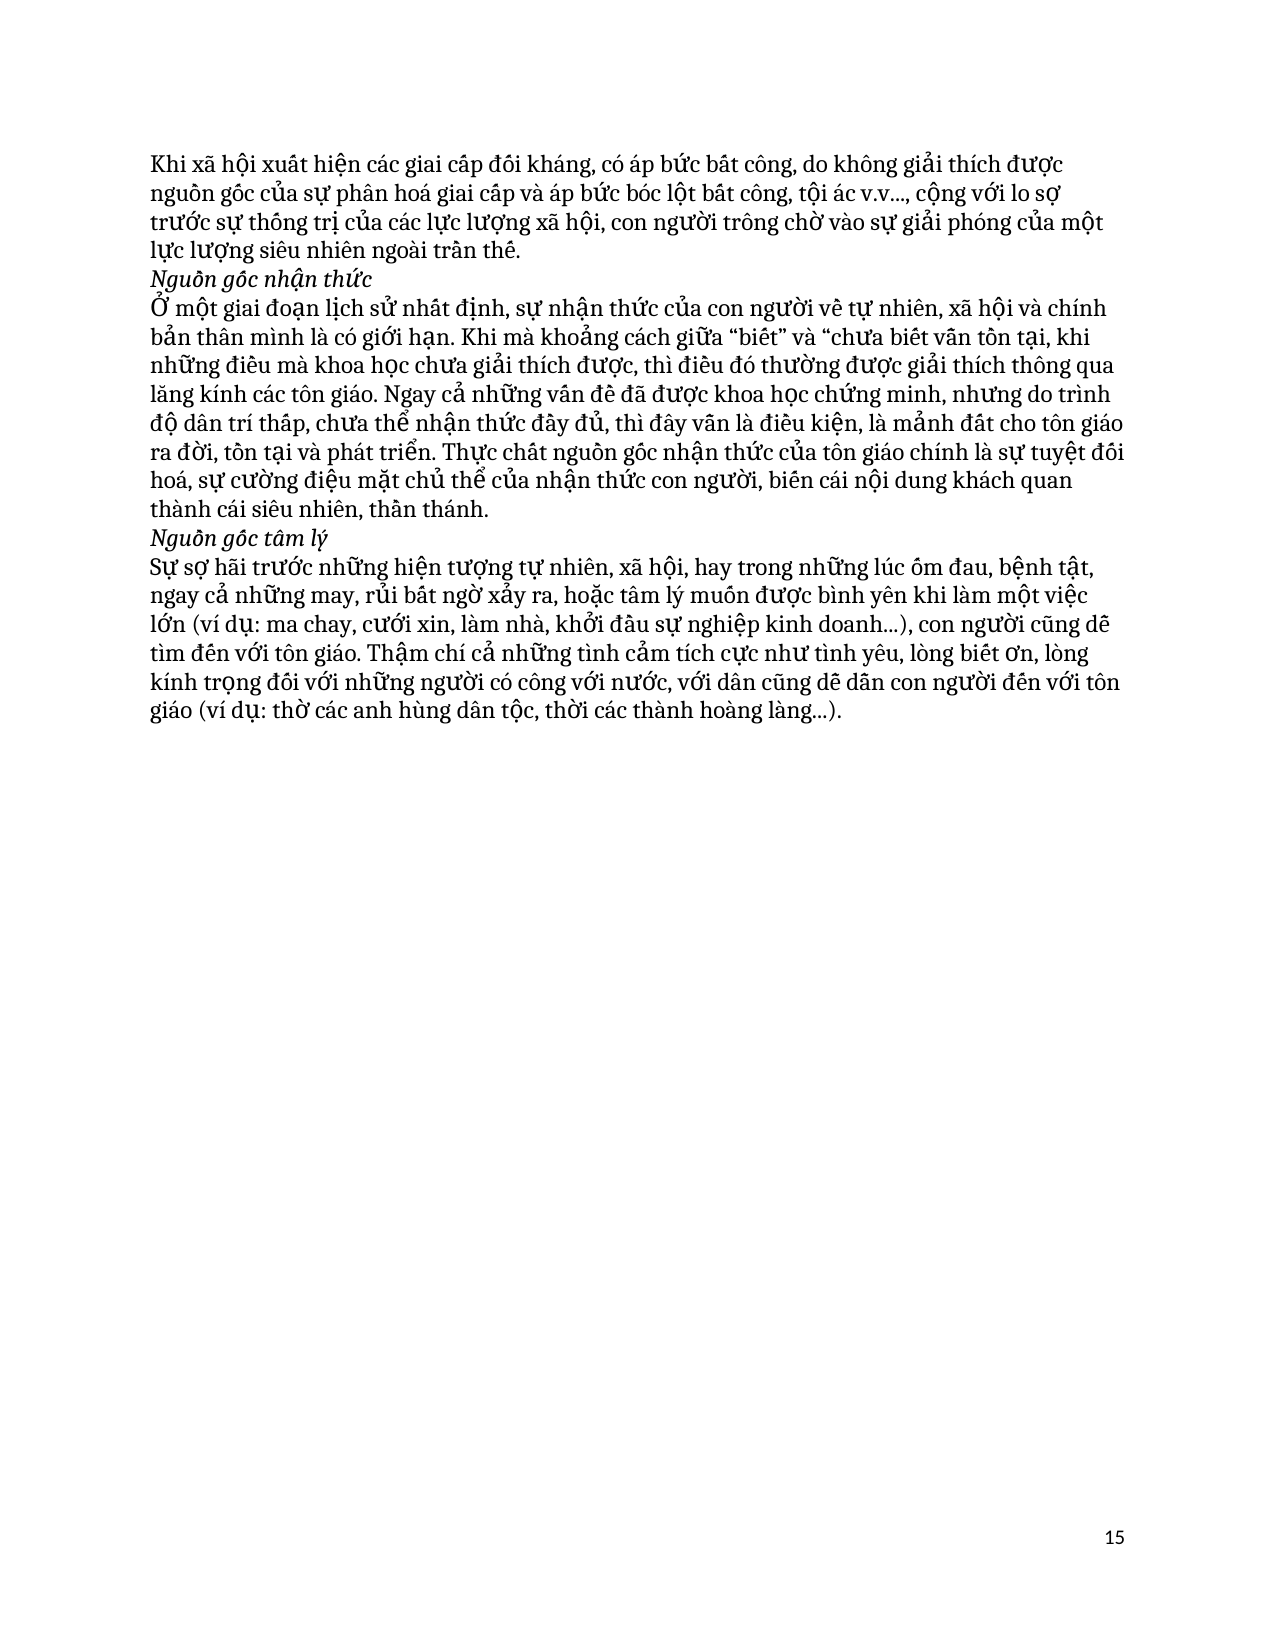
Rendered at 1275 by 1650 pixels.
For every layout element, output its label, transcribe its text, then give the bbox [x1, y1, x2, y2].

text Nguồn gốc tâm lý [150, 524, 1125, 552]
text Khi xã hội xuất hiện các giai cấp đối kháng, có áp bức bất công, do không giải thích được nguồn gốc của sự phân hoá giai cấp và áp bức bóc lột bất công, tội ác v.v..., cộng với lo sợ trước sự thống trị của các lực lượng xã hội, con người trông chờ vào sự giải phóng của một lực lượng siêu nhiên ngoài trần thế. [150, 150, 1125, 265]
text Nguồn gốc nhận thức [150, 265, 1125, 294]
text Ở một giai đoạn lịch sử nhất định, sự nhận thức của con người về tự nhiên, xã hội và chính bản thân mình là có giới hạn. Khi mà khoảng cách giữa “biết” và “chưa biết vẫn tồn tại, khi những điều mà khoa học chưa giải thích được, thì điều đó thường được giải thích thông qua lăng kính các tôn giáo. Ngay cả những vấn đề đã được khoa học chứng minh, nhưng do trình độ dân trí thấp, chưa thể nhận thức đầy đủ, thì đây vẫn là điều kiện, là mảnh đất cho tôn giáo ra đời, tồn tại và phát triển. Thực chất nguồn gốc nhận thức của tôn giáo chính là sự tuyệt đối hoá, sự cường điệu mặt chủ thể của nhận thức con người, biến cái nội dung khách quan thành cái siêu nhiên, thần thánh. [150, 294, 1125, 524]
text Sự sợ hãi trước những hiện tượng tự nhiên, xã hội, hay trong những lúc ốm đau, bệnh tật, ngay cả những may, rủi bất ngờ xảy ra, hoặc tâm lý muốn được bình yên khi làm một việc lớn (ví dụ: ma chay, cưới xin, làm nhà, khởi đầu sự nghiệp kinh doanh...), con người cũng dễ tìm đến với tôn giáo. Thậm chí cả những tình cảm tích cực như tình yêu, lòng biết ơn, lòng kính trọng đối với những người có công với nước, với dân cũng dễ dẫn con người đến với tôn giáo (ví dụ: thờ các anh hùng dân tộc, thời các thành hoàng làng...). [150, 552, 1125, 725]
